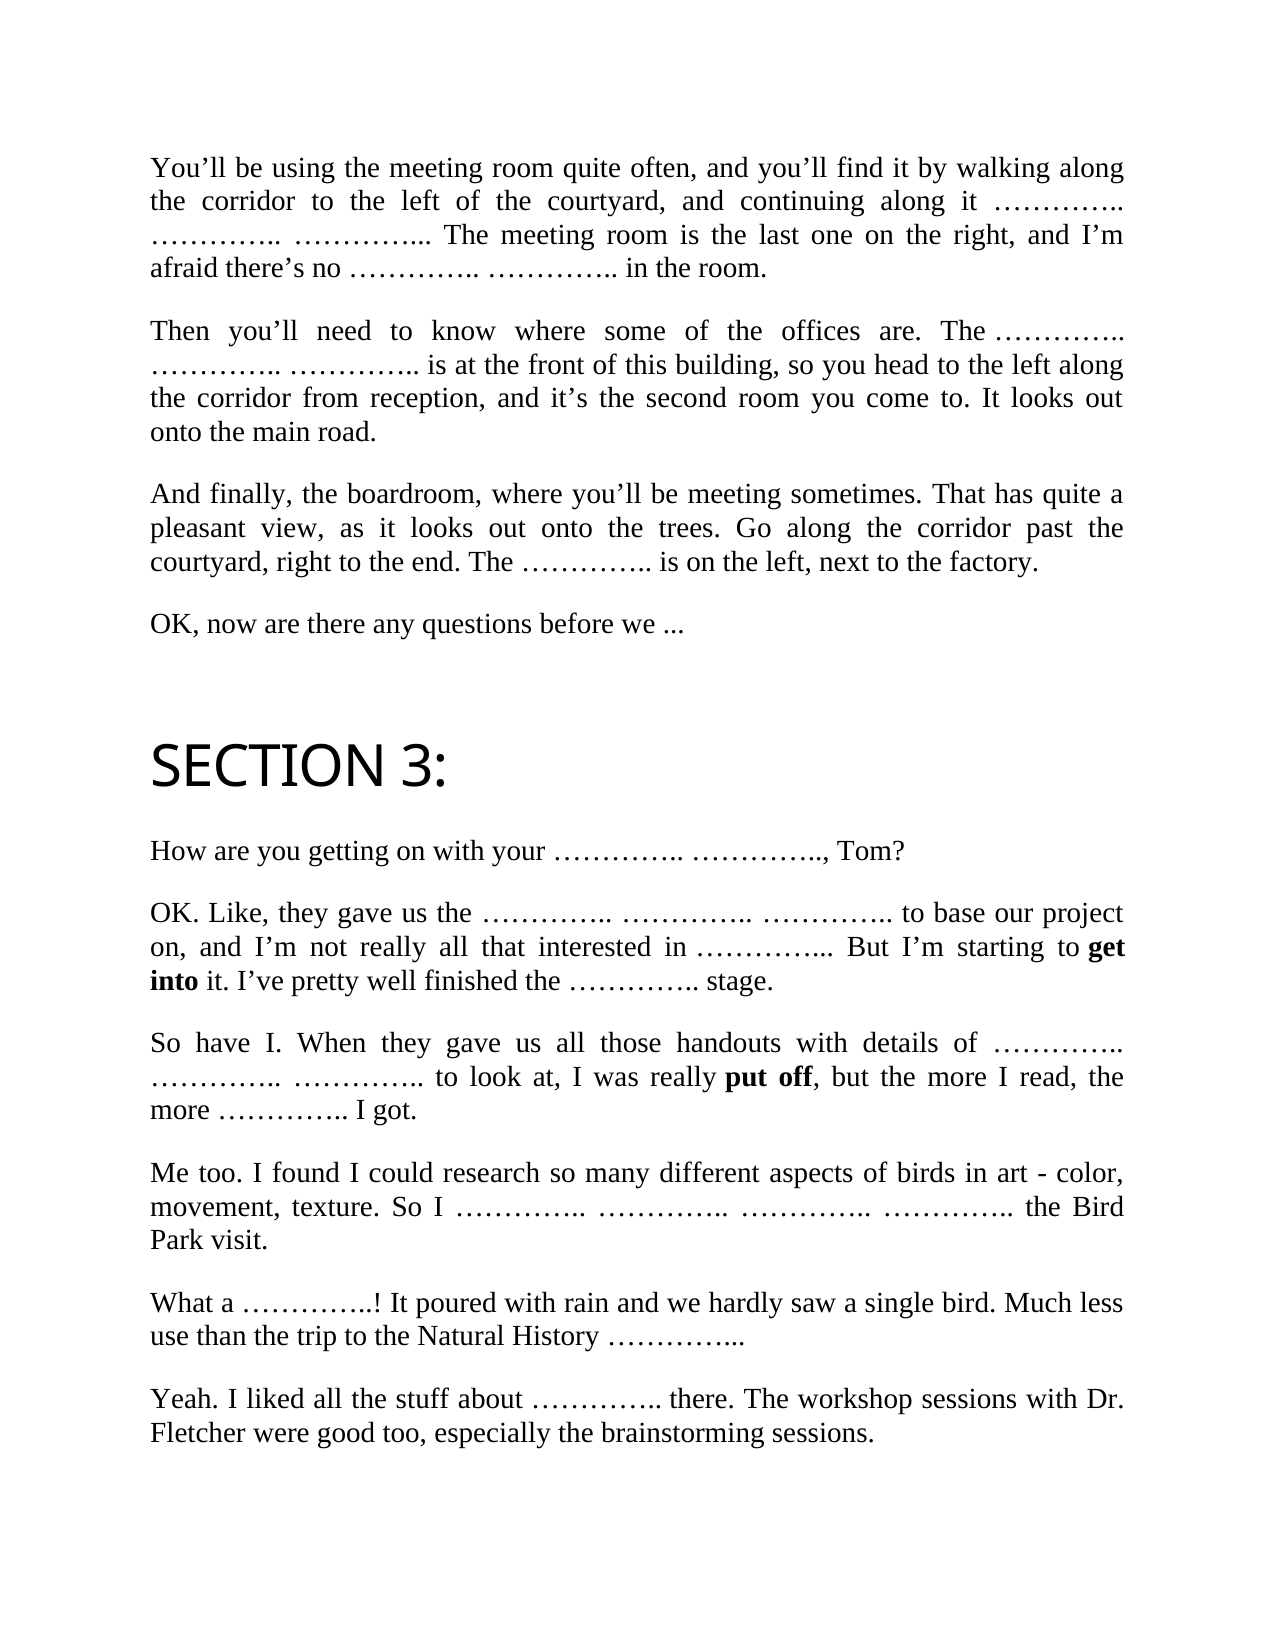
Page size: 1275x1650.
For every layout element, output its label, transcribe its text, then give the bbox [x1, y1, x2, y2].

text Yeah. I liked all the stuff about ………….. there. The workshop sessions with Dr. Fletcher were good too, especially the brainstorming sessions. [150, 1381, 1125, 1448]
text How are you getting on with your ………….. ………….., Tom? [150, 833, 1125, 866]
title SECTION 3: [150, 724, 1125, 804]
text And finally, the boardroom, where you’ll be meeting sometimes. That has quite a pleasant view, as it looks out onto the trees. Go along the corridor past the courtyard, right to the end. The ………….. is on the left, next to the factory. [150, 477, 1125, 577]
text OK, now are there any questions before we ... [150, 606, 1125, 640]
text Then you’ll need to know where some of the offices are. The ………….. ………….. ………….. is at the front of this building, so you head to the left along the corridor from reception, and it’s the second room you come to. It looks out onto the main road. [150, 313, 1125, 447]
text Me too. I found I could research so many different aspects of birds in art - color, movement, texture. So I ………….. ………….. ………….. ………….. the Bird Park visit. [150, 1155, 1125, 1256]
text So have I. When they gave us all those handouts with details of ………….. ………….. ………….. to look at, I was really put off, but the more I read, the more ………….. I got. [150, 1025, 1125, 1126]
text What a …………..! It poured with rain and we hardly saw a single bird. Much less use than the trip to the Natural History …………... [150, 1285, 1125, 1352]
text You’ll be using the meeting room quite often, and you’ll find it by walking along the corridor to the left of the courtyard, and continuing along it ………….. ………….. …………... The meeting room is the last one on the right, and I’m afraid there’s no ………….. ………….. in the room. [150, 150, 1125, 284]
text OK. Like, they gave us the ………….. ………….. ………….. to base our project on, and I’m not really all that interested in …………... But I’m starting to get into it. I’ve pretty well finished the ………….. stage. [150, 896, 1125, 996]
